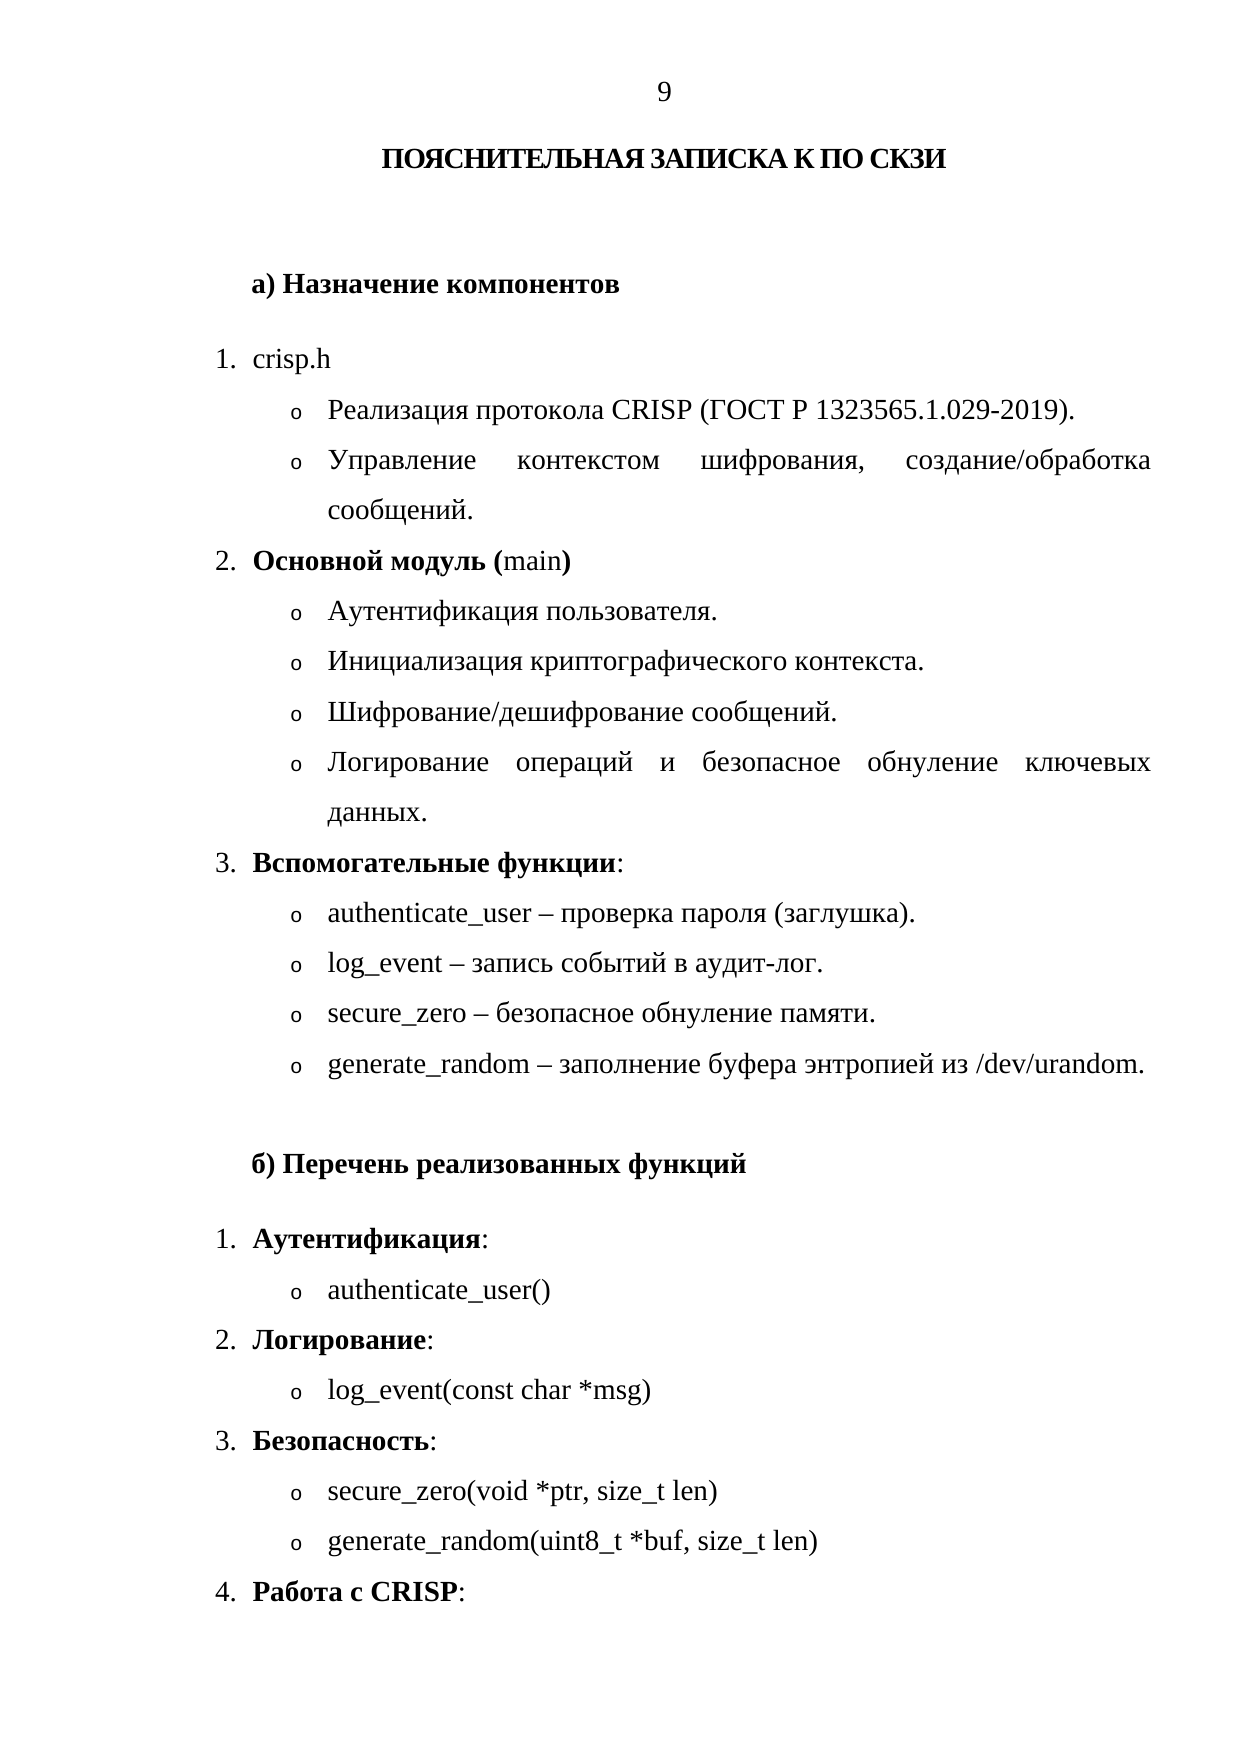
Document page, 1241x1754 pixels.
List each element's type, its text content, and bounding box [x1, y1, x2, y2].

list Работа с CRISP: [215, 1574, 1152, 1607]
list generate_random(uint8_t *buf, size_t len) [290, 1523, 1152, 1557]
list authenticate_user() [290, 1272, 1152, 1305]
list crisp.h [215, 342, 1152, 375]
list Аутентификация пользователя. [290, 593, 1152, 627]
list log_event – запись событий в аудит-лог. [290, 945, 1152, 979]
list authenticate_user – проверка пароля (заглушка). [290, 895, 1152, 928]
list Шифрование/дешифрование сообщений. [290, 694, 1152, 727]
list Безопасность: [215, 1423, 1152, 1456]
list Управление контекстом шифрования, создание/обработка сообщений. [290, 442, 1152, 526]
text Пояснительная записка к ПО СКЗИ [236, 141, 1092, 174]
list generate_random – заполнение буфера энтропией из /dev/urandom. [290, 1046, 1152, 1079]
list Основной модуль (main) [215, 543, 1152, 576]
text б) Перечень реализованных функций [177, 1146, 1152, 1180]
list secure_zero(void *ptr, size_t len) [290, 1473, 1152, 1507]
list Логирование: [215, 1322, 1152, 1356]
list Аутентификация: [215, 1222, 1152, 1255]
list Логирование операций и безопасное обнуление ключевых данных. [290, 744, 1152, 828]
text а) Назначение компонентов [177, 266, 1152, 300]
list Инициализация криптографического контекста. [290, 643, 1152, 677]
list secure_zero – безопасное обнуление памяти. [290, 996, 1152, 1029]
list Реализация протокола CRISP (ГОСТ Р 1323565.1.029-2019). [290, 392, 1152, 425]
list Вспомогательные функции: [215, 845, 1152, 878]
list log_event(const char *msg) [290, 1372, 1152, 1406]
